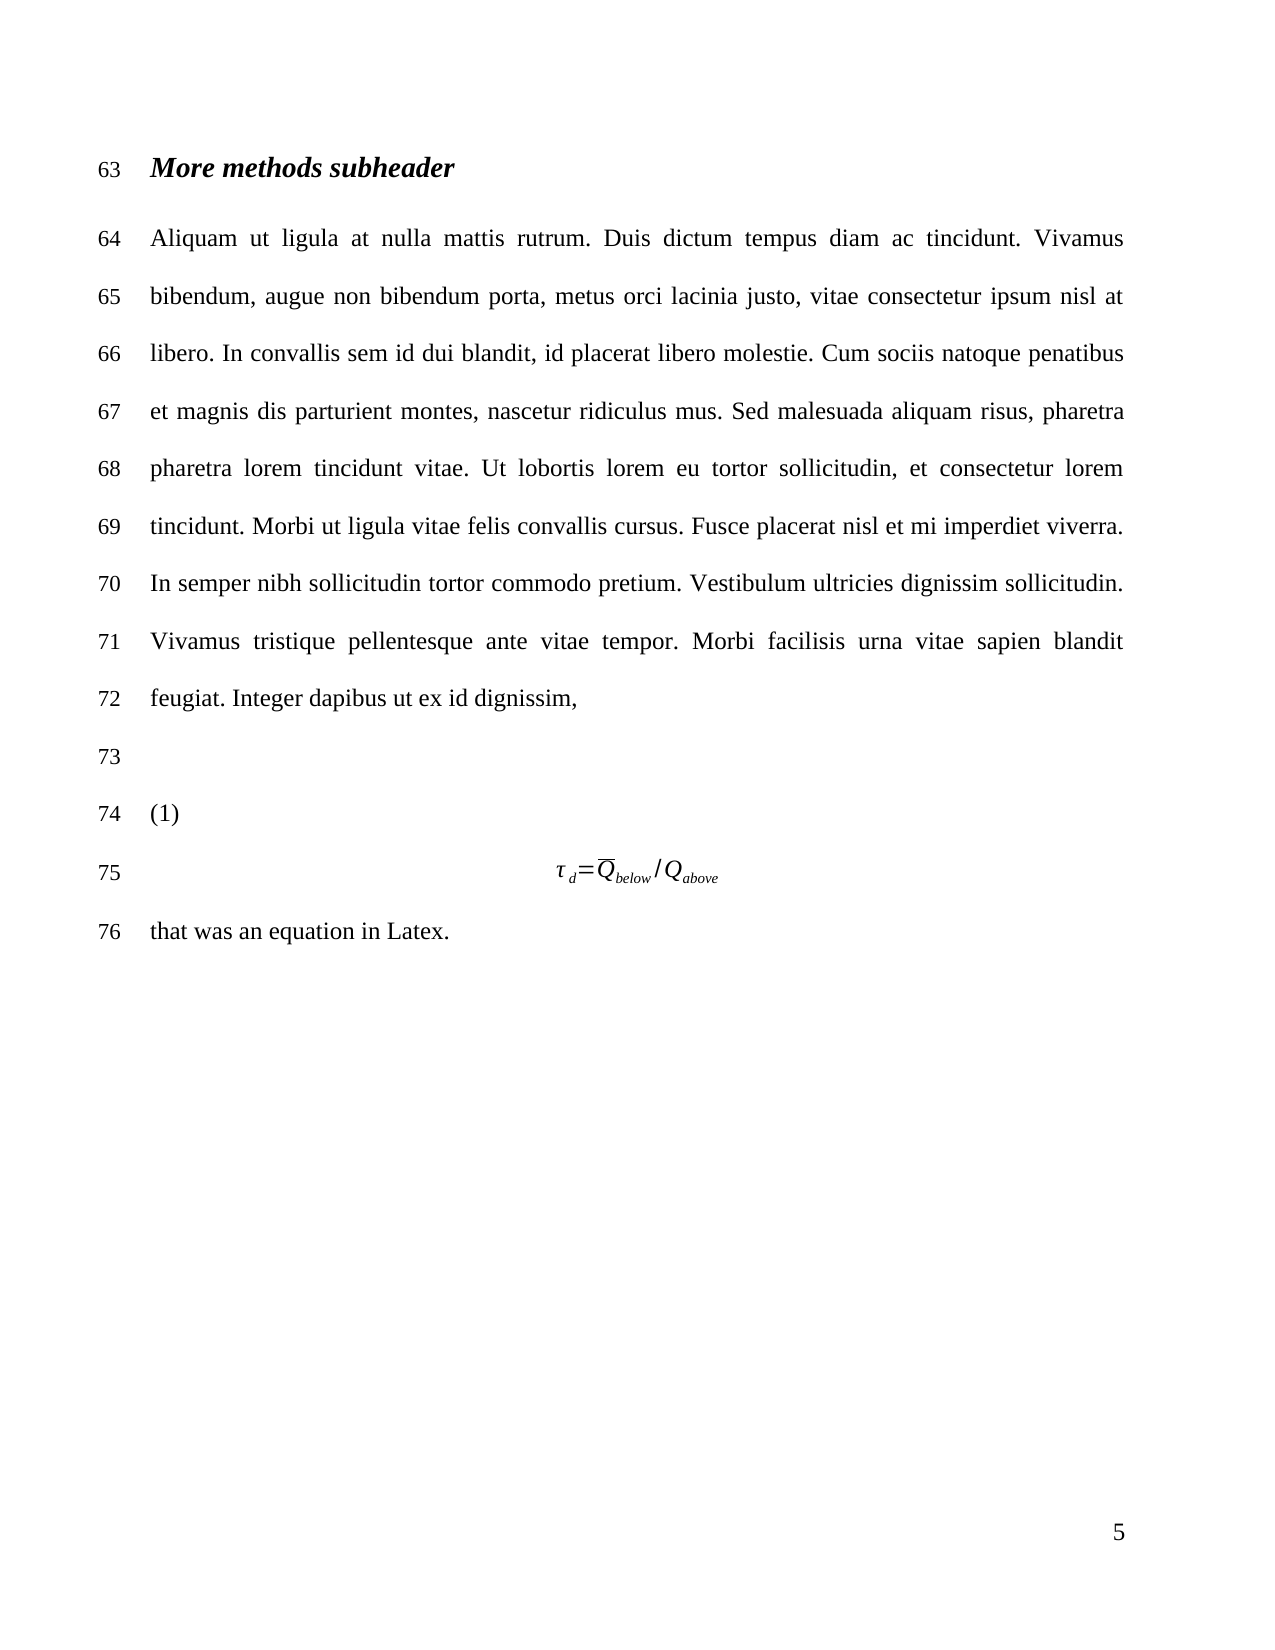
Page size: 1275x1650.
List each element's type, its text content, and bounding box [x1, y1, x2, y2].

text Aliquam ut ligula at nulla mattis rutrum. Duis dictum tempus diam ac tincidunt. Vivamus bibendum, augue non bibendum porta, metus orci lacinia justo, vitae consectetur ipsum nisl at libero. In convallis sem id dui blandit, id placerat libero molestie. Cum sociis natoque penatibus et magnis dis parturient montes, nascetur ridiculus mus. Sed malesuada aliquam risus, pharetra pharetra lorem tincidunt vitae. Ut lobortis lorem eu tortor sollicitudin, et consectetur lorem tincidunt. Morbi ut ligula vitae felis convallis cursus. Fusce placerat nisl et mi imperdiet viverra. In semper nibh sollicitudin tortor commodo pretium. Vestibulum ultricies dignissim sollicitudin. Vivamus tristique pellentesque ante vitae tempor. Morbi facilisis urna vitae sapien blandit feugiat. Integer dapibus ut ex id dignissim, [150, 223, 1125, 712]
subtitle More methods subheader [150, 150, 1125, 183]
text that was an equation in Latex. [150, 916, 1125, 945]
text (1) [150, 741, 1125, 827]
